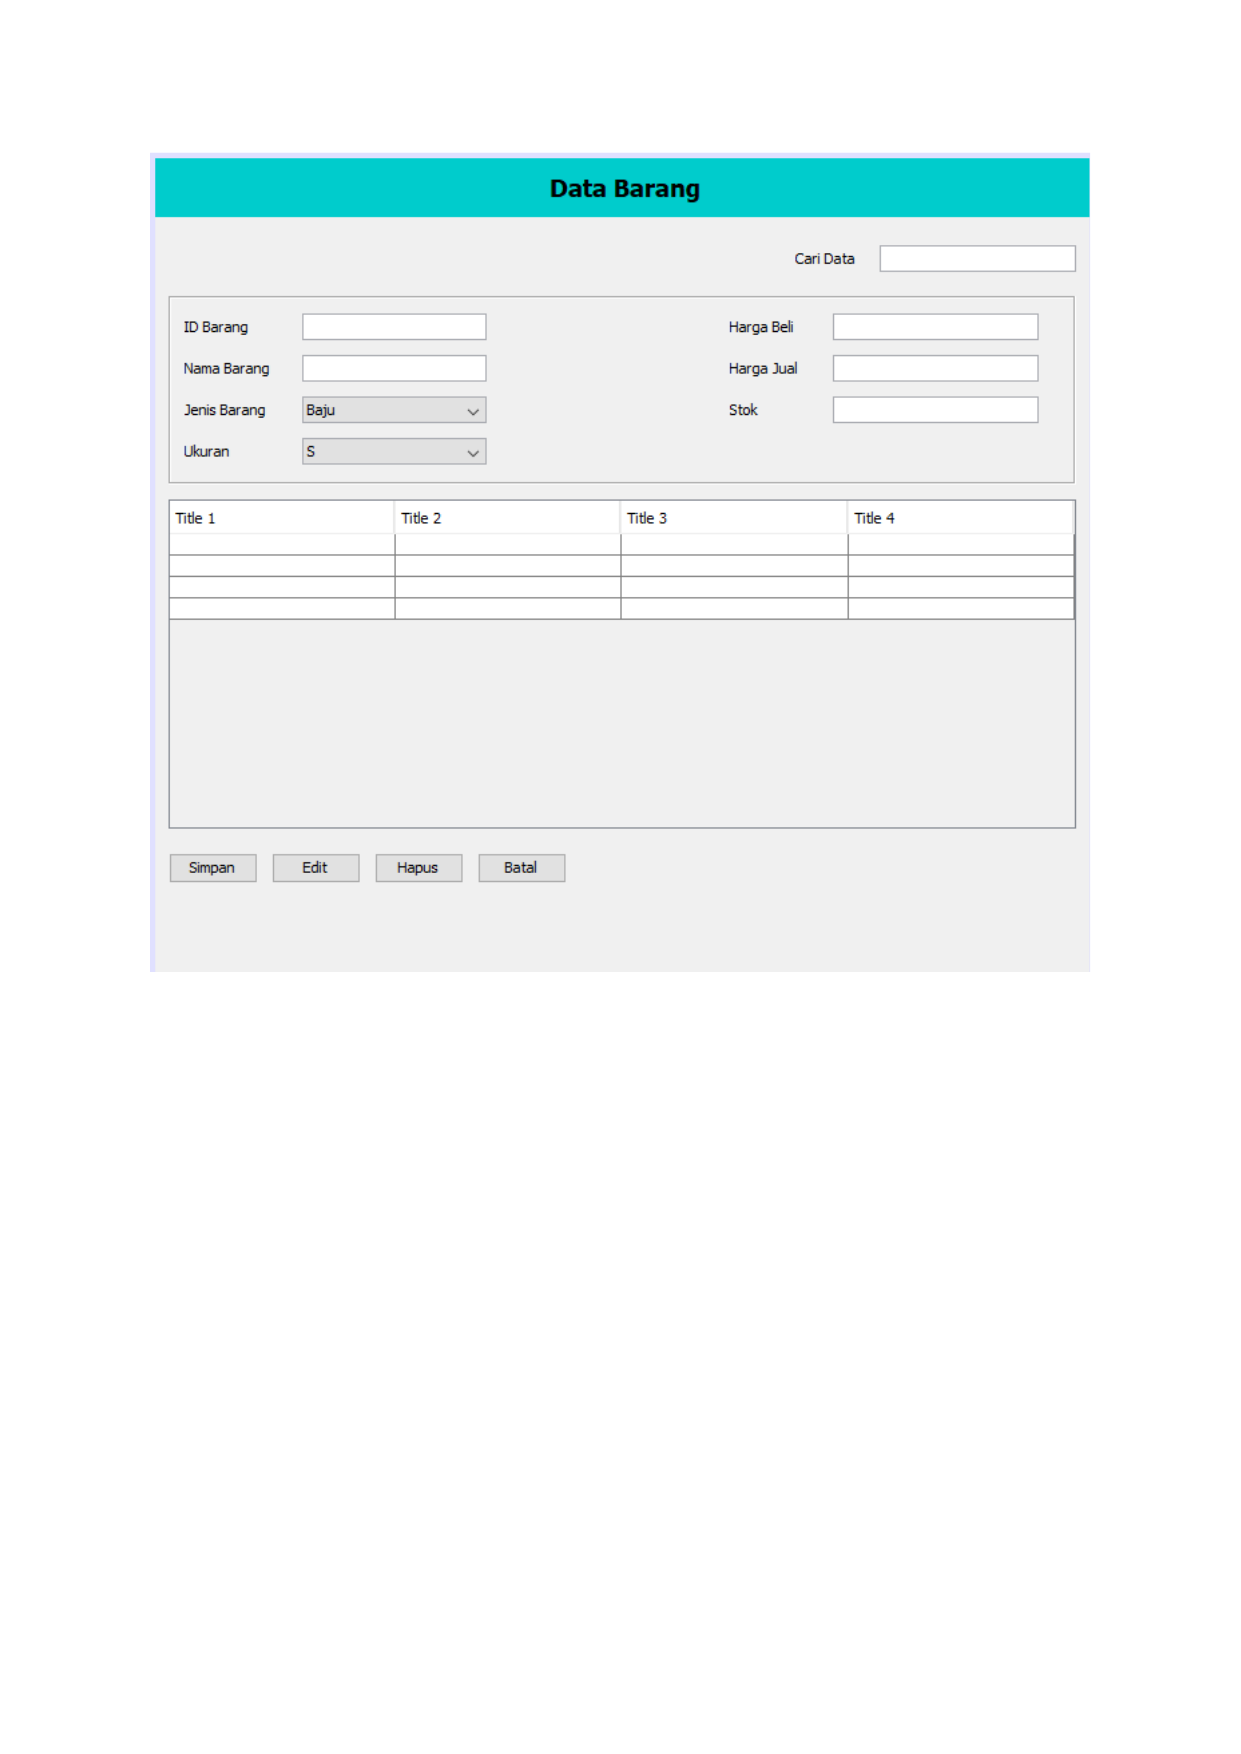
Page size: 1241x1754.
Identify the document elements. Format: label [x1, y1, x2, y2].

picture [150, 150, 1091, 972]
